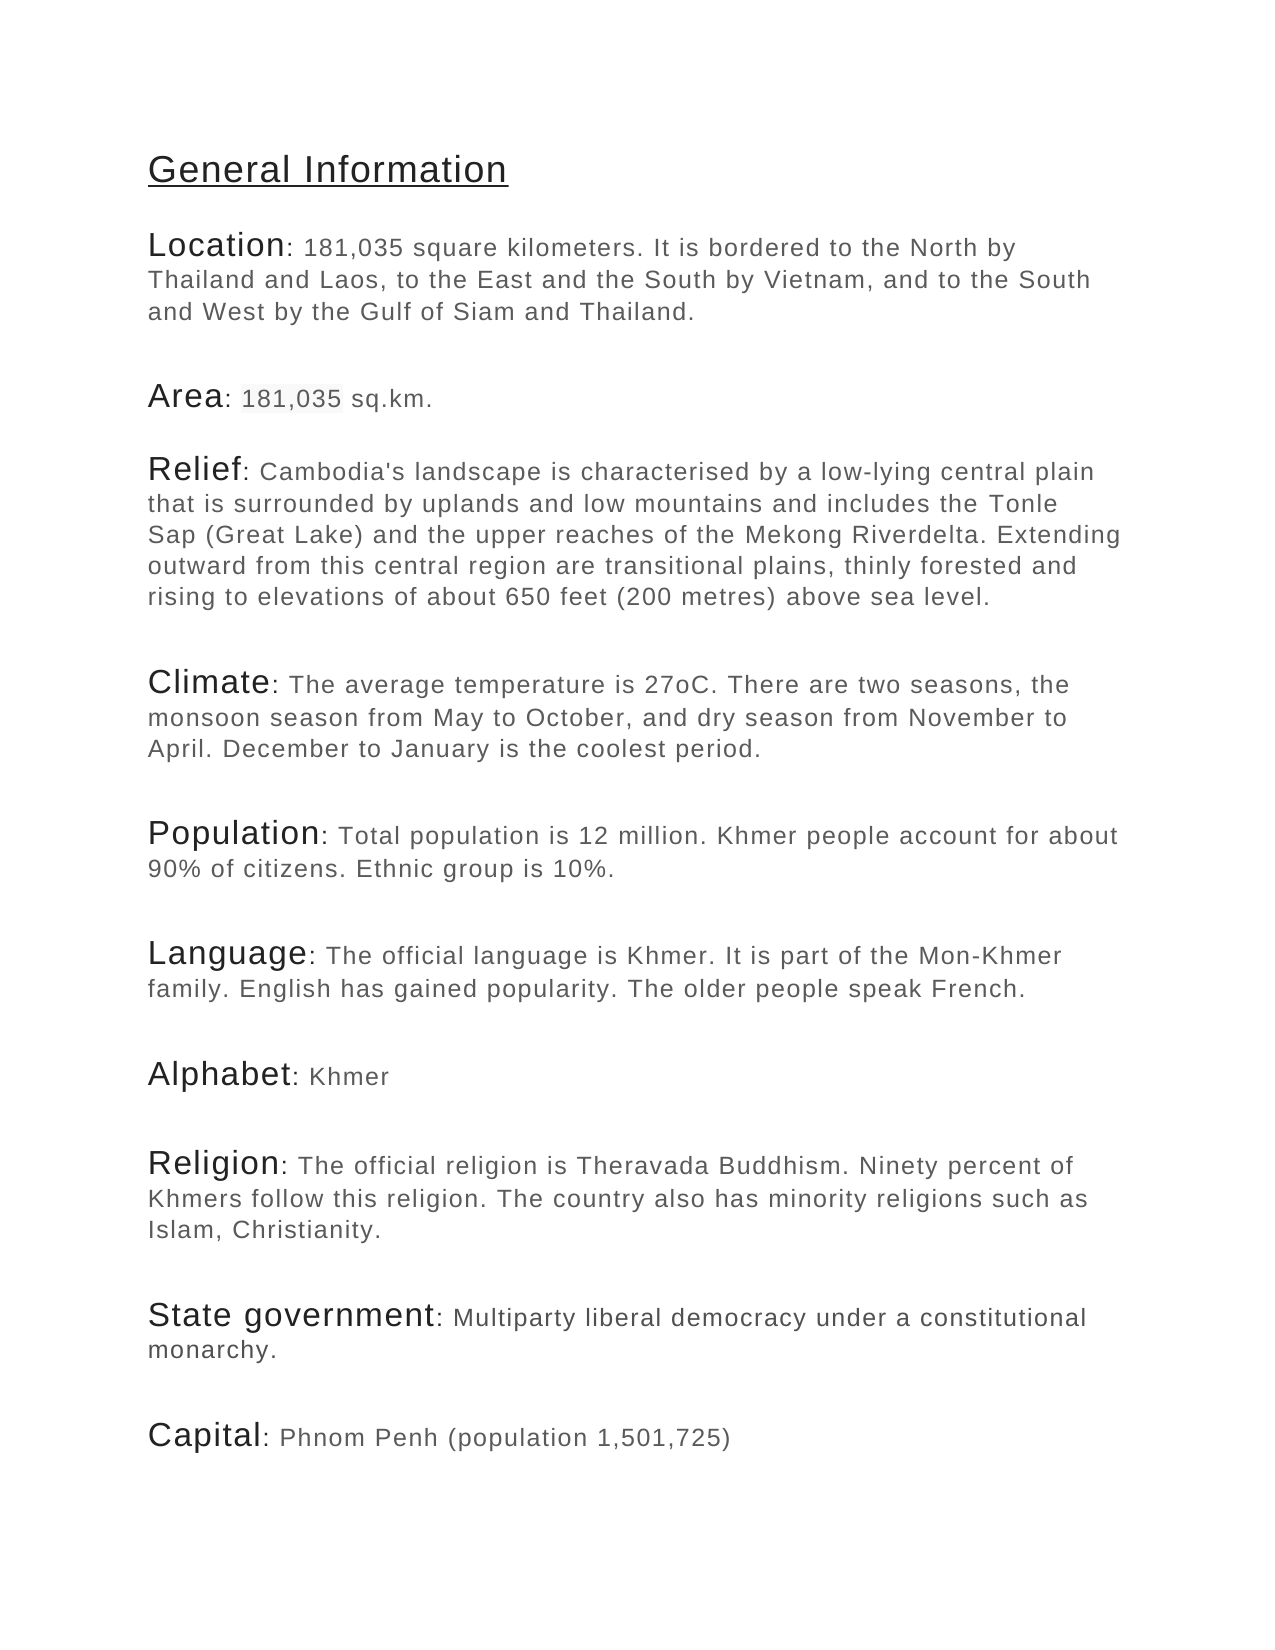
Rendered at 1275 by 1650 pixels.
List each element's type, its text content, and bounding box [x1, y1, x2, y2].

subtitle Language: The official language is Khmer. It is part of the Mon-Khmer family. English has gained popularity. The older people speak French. [148, 902, 1127, 1003]
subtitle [148, 1383, 1127, 1484]
subtitle Area: 181,035 sq.km. Relief: Cambodia's landscape is characterised by a low-lying central plain that is surrounded by uplands and low mountains and includes the Tonle Sap (Great Lake) and the upper reaches of the Mekong Riverdelta. Extending outward from this central region are transitional plains, thinly forested and rising to elevations of about 650 feet (200 metres) above sea level. [148, 344, 1127, 611]
subtitle Population: Total population is 12 million. Khmer people account for about 90% of citizens. Ethnic group is 10%. [148, 781, 1127, 883]
subtitle Climate: The average temperature is 27oC. There are two seasons, the monsoon season from May to October, and dry season from November to April. December to January is the coolest period. [148, 630, 1127, 762]
subtitle Religion: The official religion is Theravada Buddhism. Ninety percent of Khmers follow this religion. The country also has minority religions such as Islam, Christianity. [148, 1112, 1127, 1244]
subtitle General Information Location: 181,035 square kilometers. It is bordered to the North by Thailand and Laos, to the East and the South by Vietnam, and to the South and West by the Gulf of Siam and Thailand. [148, 148, 1127, 325]
subtitle State government: Multiparty liberal democracy under a constitutional monarchy. [148, 1263, 1127, 1364]
subtitle Alphabet: Khmer [148, 1022, 1127, 1092]
